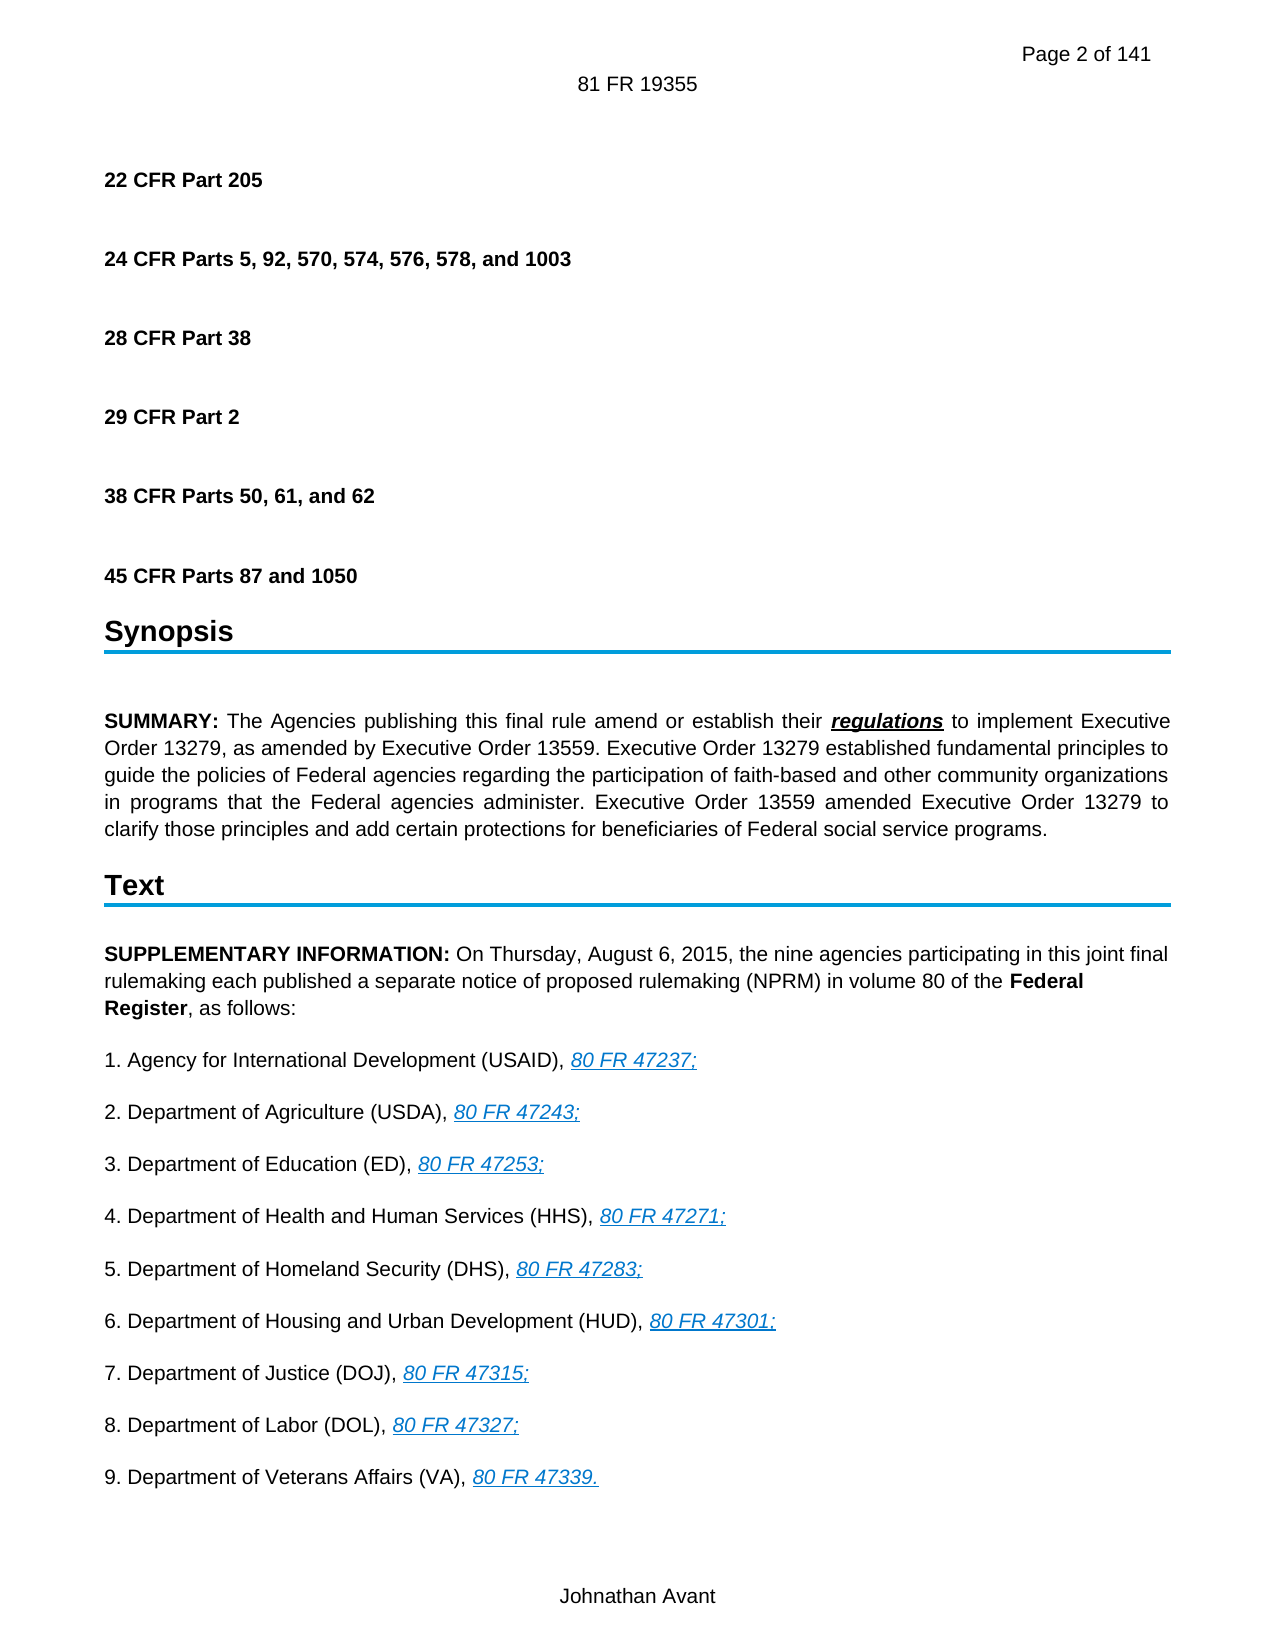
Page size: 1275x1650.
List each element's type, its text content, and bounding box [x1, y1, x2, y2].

text SUMMARY: The Agencies publishing this final rule amend or establish their regulations to implement Executive Order 13279, as amended by Executive Order 13559. Executive Order 13279 established fundamental principles to guide the policies of Federal agencies regarding the participation of faith-based and other community organizations in programs that the Federal agencies administer. Executive Order 13559 amended Executive Order 13279 to clarify those principles and add certain protections for beneficiaries of Federal social service programs. [104, 705, 1171, 841]
text 29 CFR Part 2 [104, 375, 1171, 429]
text Synopsis [104, 612, 1171, 648]
text 8. Department of Labor (DOL), 80 FR 47327; [104, 1409, 1171, 1437]
text 45 CFR Parts 87 and 1050 [104, 533, 1171, 587]
text 3. Department of Education (ED), 80 FR 47253; [104, 1149, 1171, 1176]
text 24 CFR Parts 5, 92, 570, 574, 576, 578, and 1003 [104, 217, 1171, 271]
text 38 CFR Parts 50, 61, and 62 [104, 454, 1171, 508]
text 7. Department of Justice (DOJ), 80 FR 47315; [104, 1357, 1171, 1384]
text Text [104, 866, 1171, 901]
text 5. Department of Homeland Security (DHS), 80 FR 47283; [104, 1253, 1171, 1280]
text 28 CFR Part 38 [104, 296, 1171, 350]
text 6. Department of Housing and Urban Development (HUD), 80 FR 47301; [104, 1305, 1171, 1332]
text 9. Department of Veterans Affairs (VA), 80 FR 47339. [104, 1462, 1171, 1489]
text 1. Agency for International Development (USAID), 80 FR 47237; [104, 1045, 1171, 1072]
text SUPPLEMENTARY INFORMATION: On Thursday, August 6, 2015, the nine agencies participating in this joint final rulemaking each published a separate notice of proposed rulemaking (NPRM) in volume 80 of the Federal Register, as follows: [104, 939, 1171, 1020]
text 2. Department of Agriculture (USDA), 80 FR 47243; [104, 1097, 1171, 1124]
text 22 CFR Part 205 [104, 137, 1171, 192]
text 4. Department of Health and Human Services (HHS), 80 FR 47271; [104, 1201, 1171, 1228]
